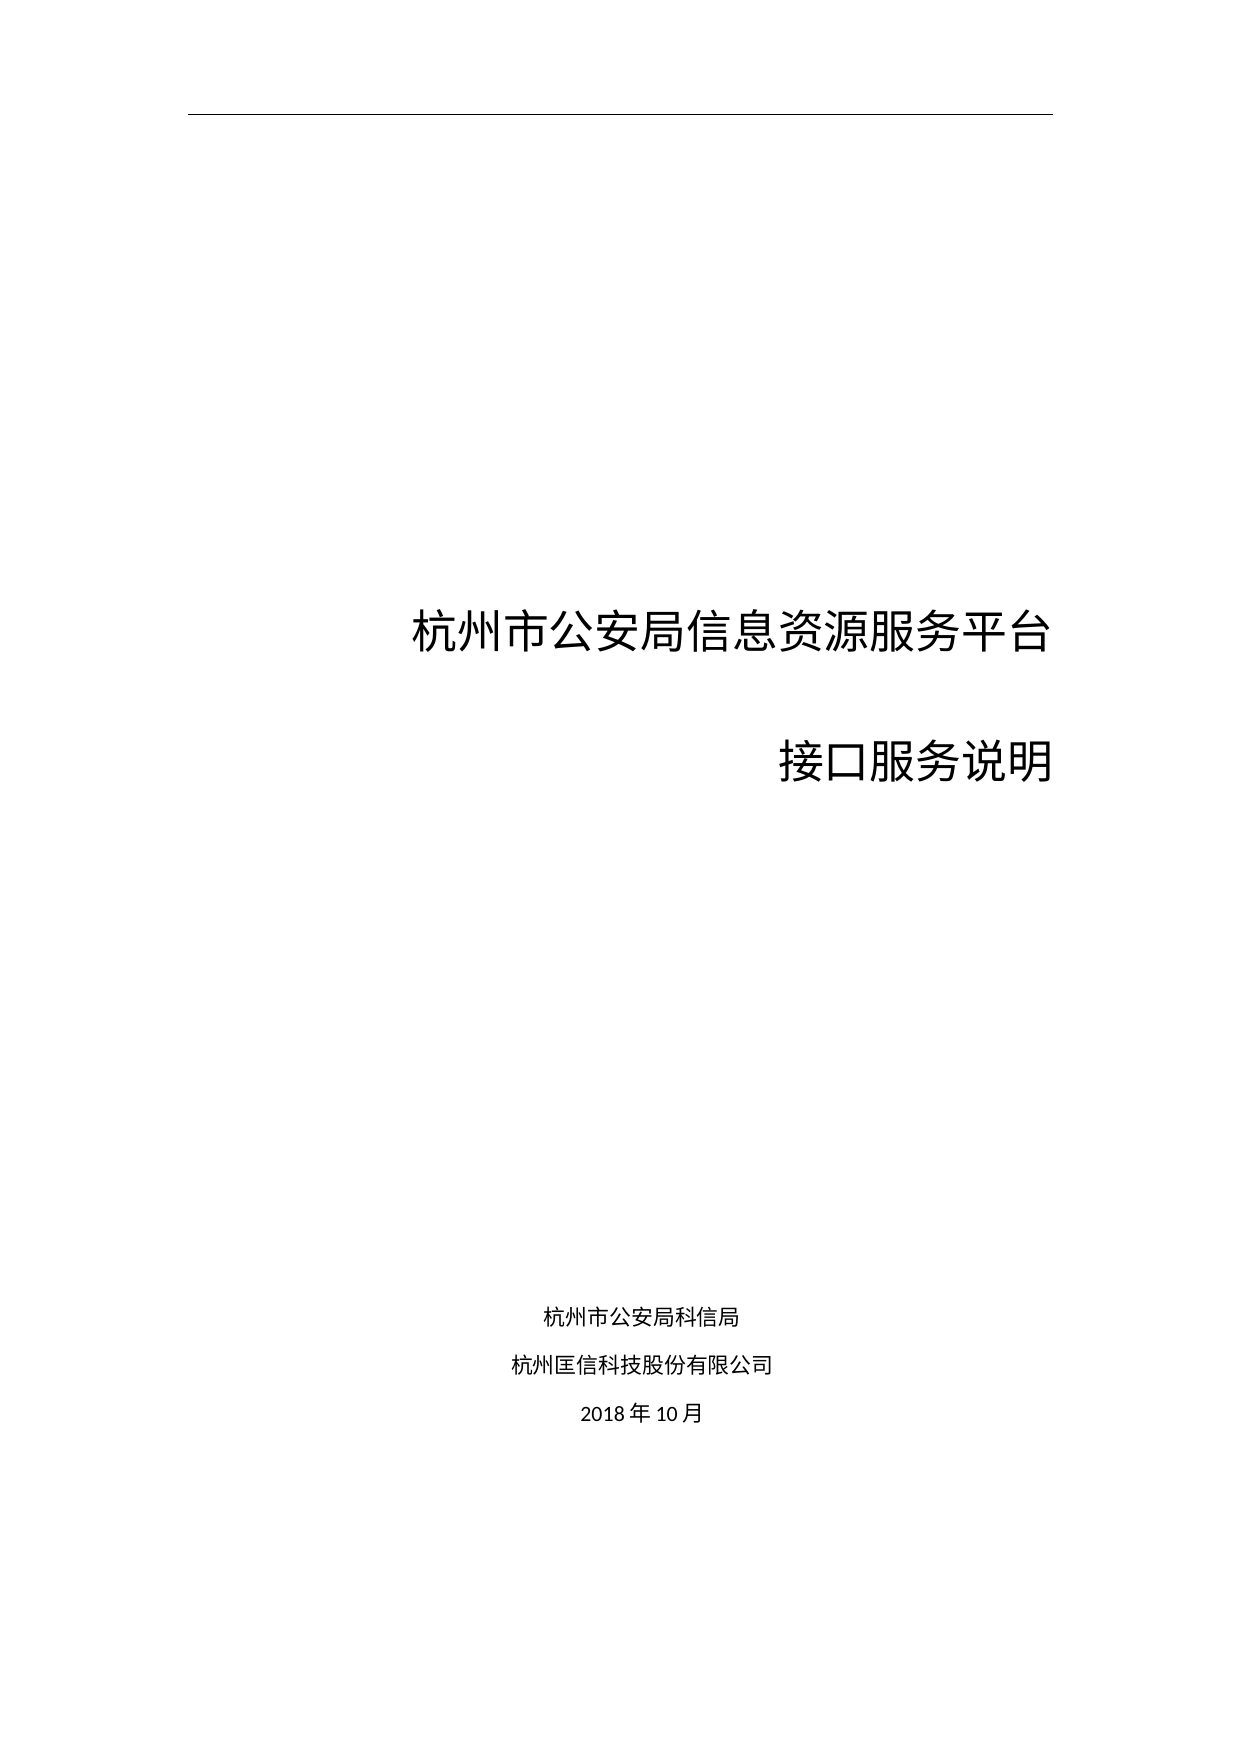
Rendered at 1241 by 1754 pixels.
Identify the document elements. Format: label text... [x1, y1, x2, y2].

text 杭州匡信科技股份有限公司 [187, 1347, 1053, 1380]
text 杭州市公安局科信局 [187, 1299, 1053, 1332]
text 杭州市公安局信息资源服务平台 [187, 579, 1053, 677]
text 接口服务说明 [187, 710, 1053, 808]
text 2018年10月 [187, 1396, 1053, 1428]
